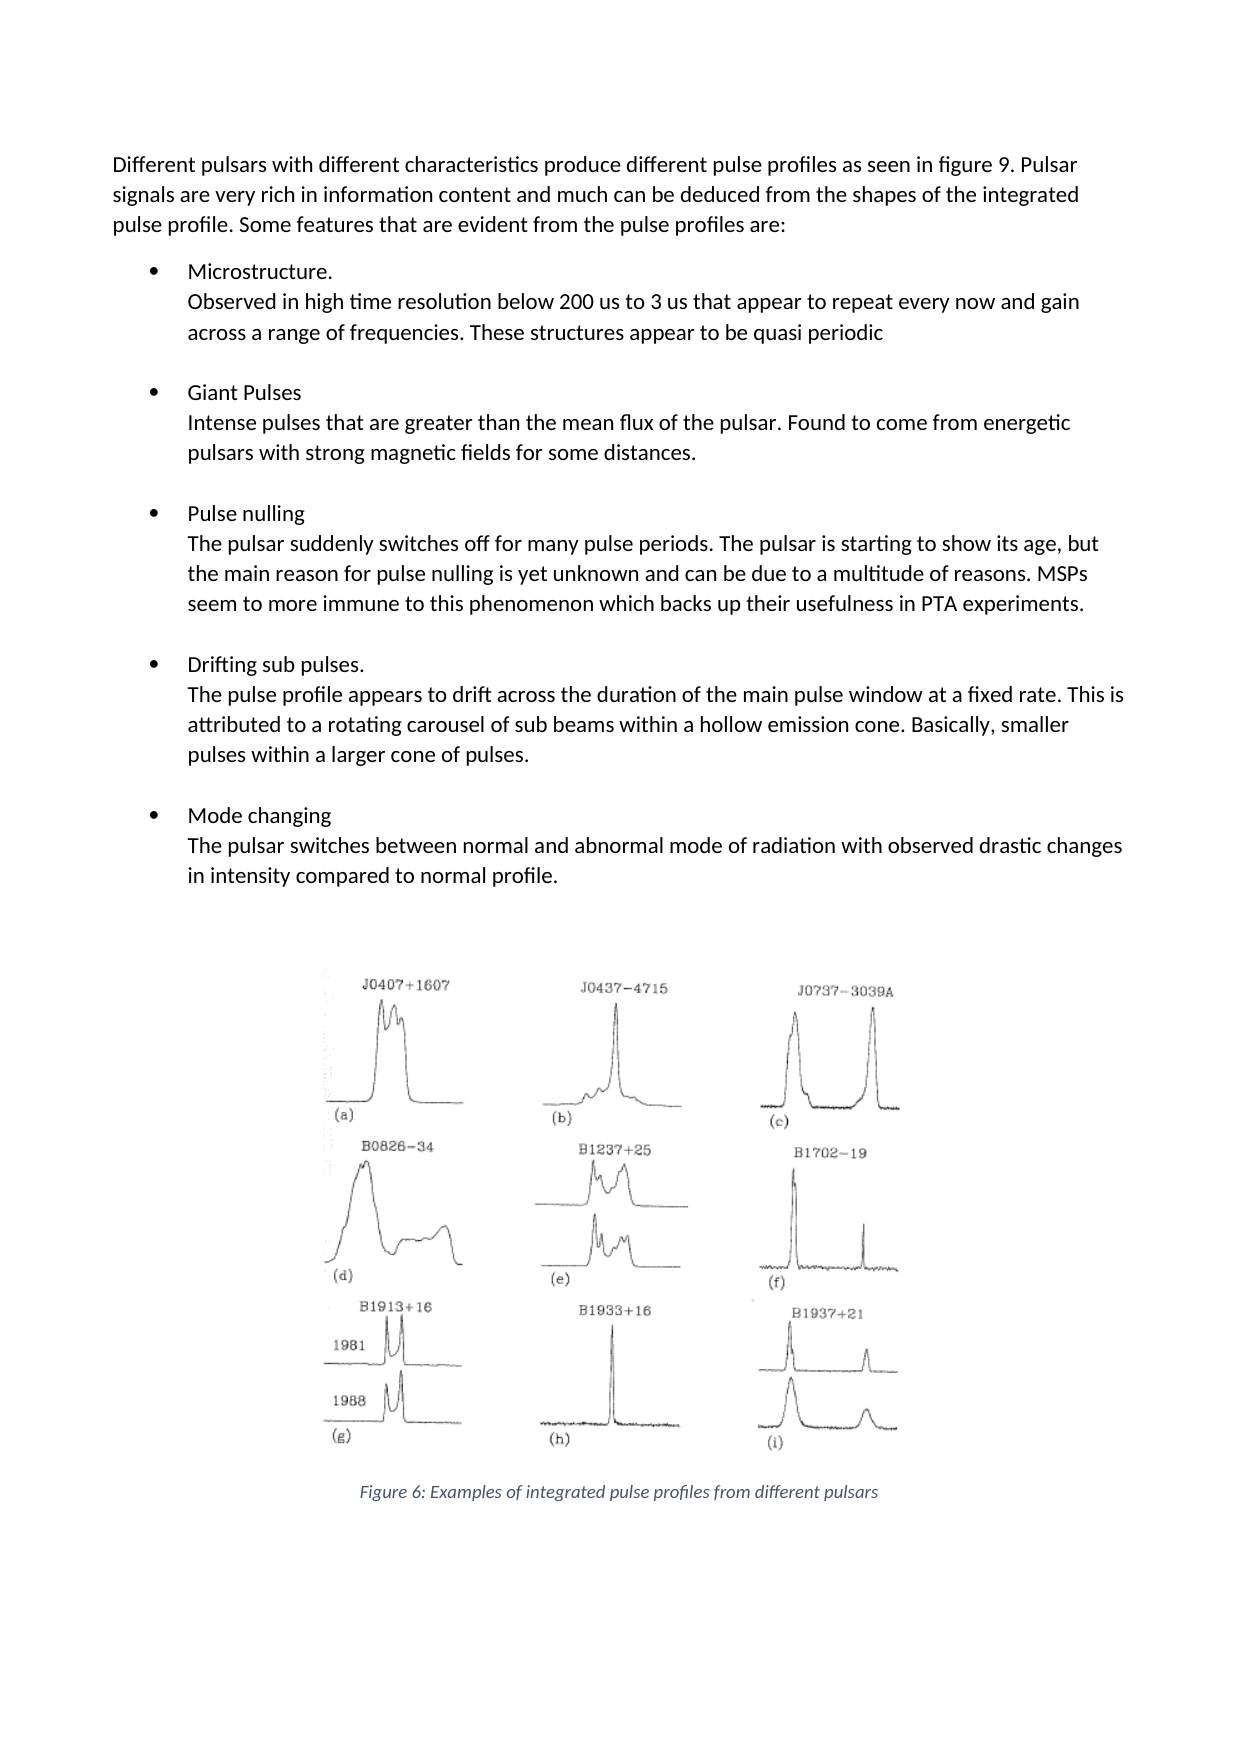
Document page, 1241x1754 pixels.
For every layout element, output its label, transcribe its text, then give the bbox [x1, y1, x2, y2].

text Different pulsars with different characteristics produce different pulse profiles as seen in figure 9. Pulsar signals are very rich in information content and much can be deduced from the shapes of the integrated pulse profile. Some features that are evident from the pulse profiles are: [112, 150, 1128, 238]
picture [323, 968, 917, 1462]
list Mode changing [150, 801, 1128, 829]
list Drifting sub pulses. [150, 650, 1128, 678]
list Giant Pulses Intense pulses that are greater than the mean flux of the pulsar. Found to come from energetic pulsars with strong magnetic fields for some distances. [150, 378, 1128, 497]
list The pulse profile appears to drift across the duration of the main pulse window at a fixed rate. This is attributed to a rotating carousel of sub beams within a hollow emission cone. Basically, smaller pulses within a larger cone of pulses. [187, 680, 1128, 799]
list Microstructure. Observed in high time resolution below 200 us to 3 us that appear to repeat every now and gain across a range of frequencies. These structures appear to be quasi periodic [150, 257, 1128, 376]
list Pulse nulling The pulsar suddenly switches off for many pulse periods. The pulsar is starting to show its age, but the main reason for pulse nulling is yet unknown and can be due to a multitude of reasons. MSPs seem to more immune to this phenomenon which backs up their usefulness in PTA experiments. [150, 499, 1128, 648]
list The pulsar switches between normal and abnormal mode of radiation with observed drastic changes in intensity compared to normal profile. [187, 831, 1128, 920]
